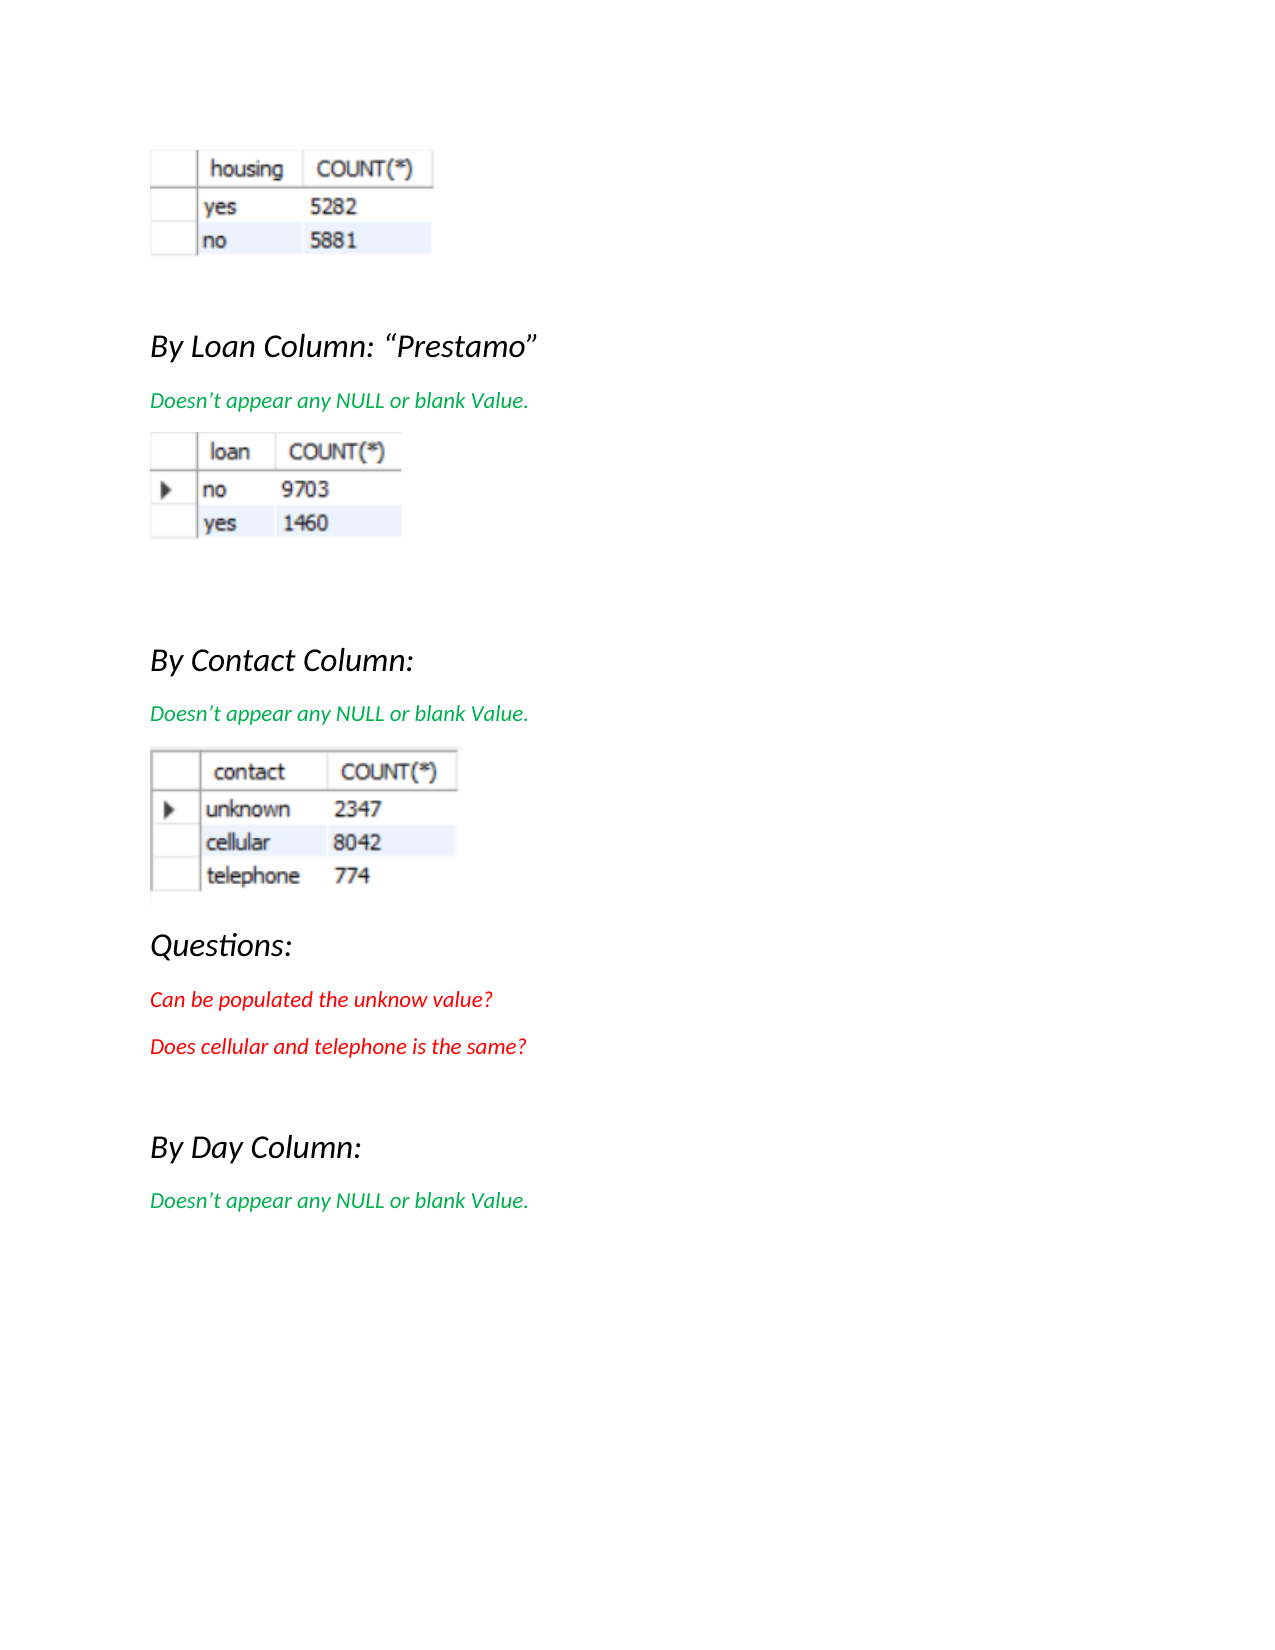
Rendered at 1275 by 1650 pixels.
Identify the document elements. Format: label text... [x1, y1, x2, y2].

text Does cellular and telephone is the same? [150, 1032, 1125, 1060]
text Doesn’t appear any NULL or blank Value. [150, 1186, 1125, 1214]
text Can be populated the unknow value? [150, 985, 1125, 1013]
text By Contact Column: [150, 639, 1125, 679]
picture [150, 432, 402, 560]
text Doesn’t appear any NULL or blank Value. [150, 386, 1125, 414]
picture [150, 746, 463, 906]
text Questions: [150, 924, 1125, 965]
text Doesn’t appear any NULL or blank Value. [150, 699, 1125, 727]
text By Day Column: [150, 1126, 1125, 1166]
picture [150, 150, 439, 260]
text By Loan Column: “Prestamo” [150, 325, 1125, 366]
